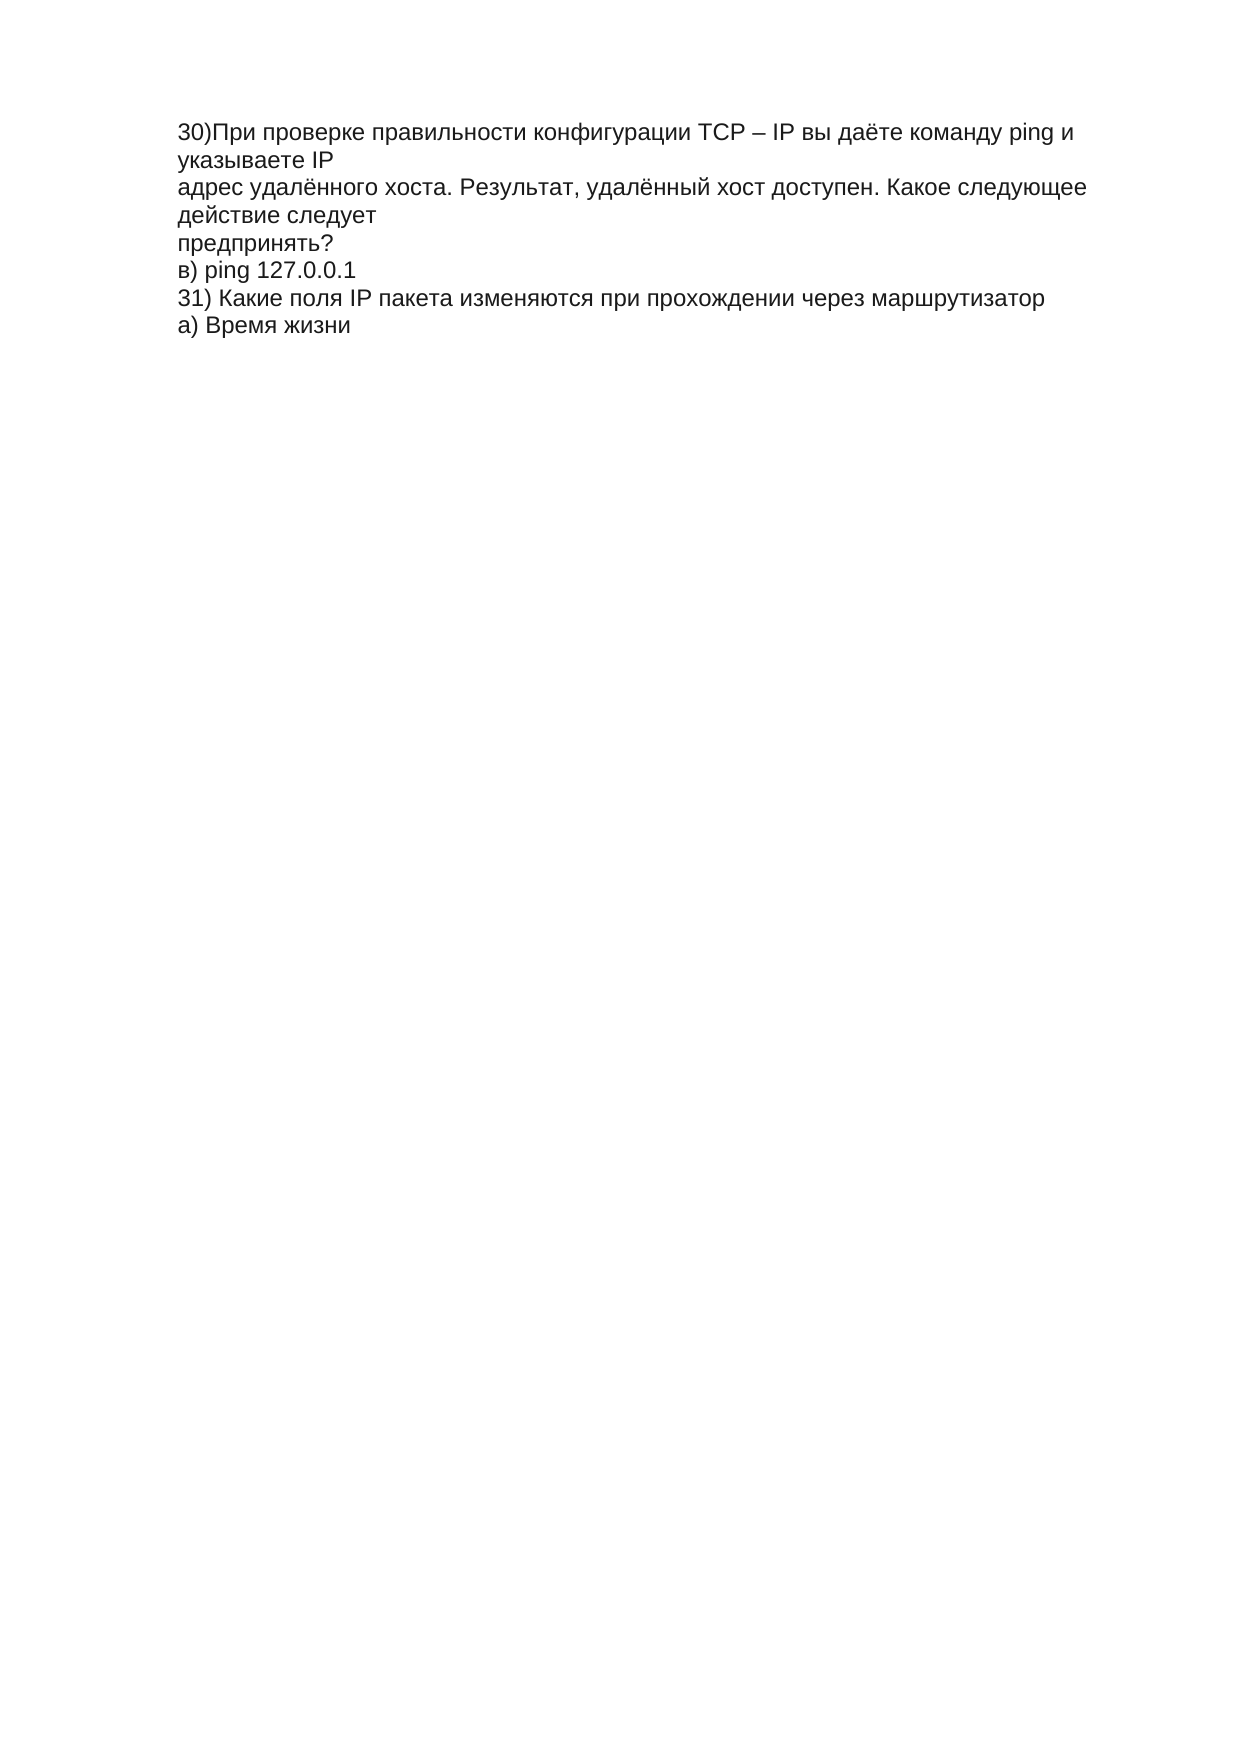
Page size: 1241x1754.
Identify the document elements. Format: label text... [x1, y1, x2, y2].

text 30)При проверке правильности конфигурации TCP – IP вы даёте команду ping и указываете IP [177, 118, 1152, 173]
text предпринять? [177, 228, 1152, 256]
text в) ping 127.0.0.1 [177, 256, 1152, 284]
text адрес удалённого хоста. Результат, удалённый хост доступен. Какое следующее действие следует [177, 173, 1152, 228]
text а) Время жизни [177, 311, 1152, 339]
text 31) Какие поля IP пакета изменяются при прохождении через маршрутизатор [177, 284, 1152, 311]
